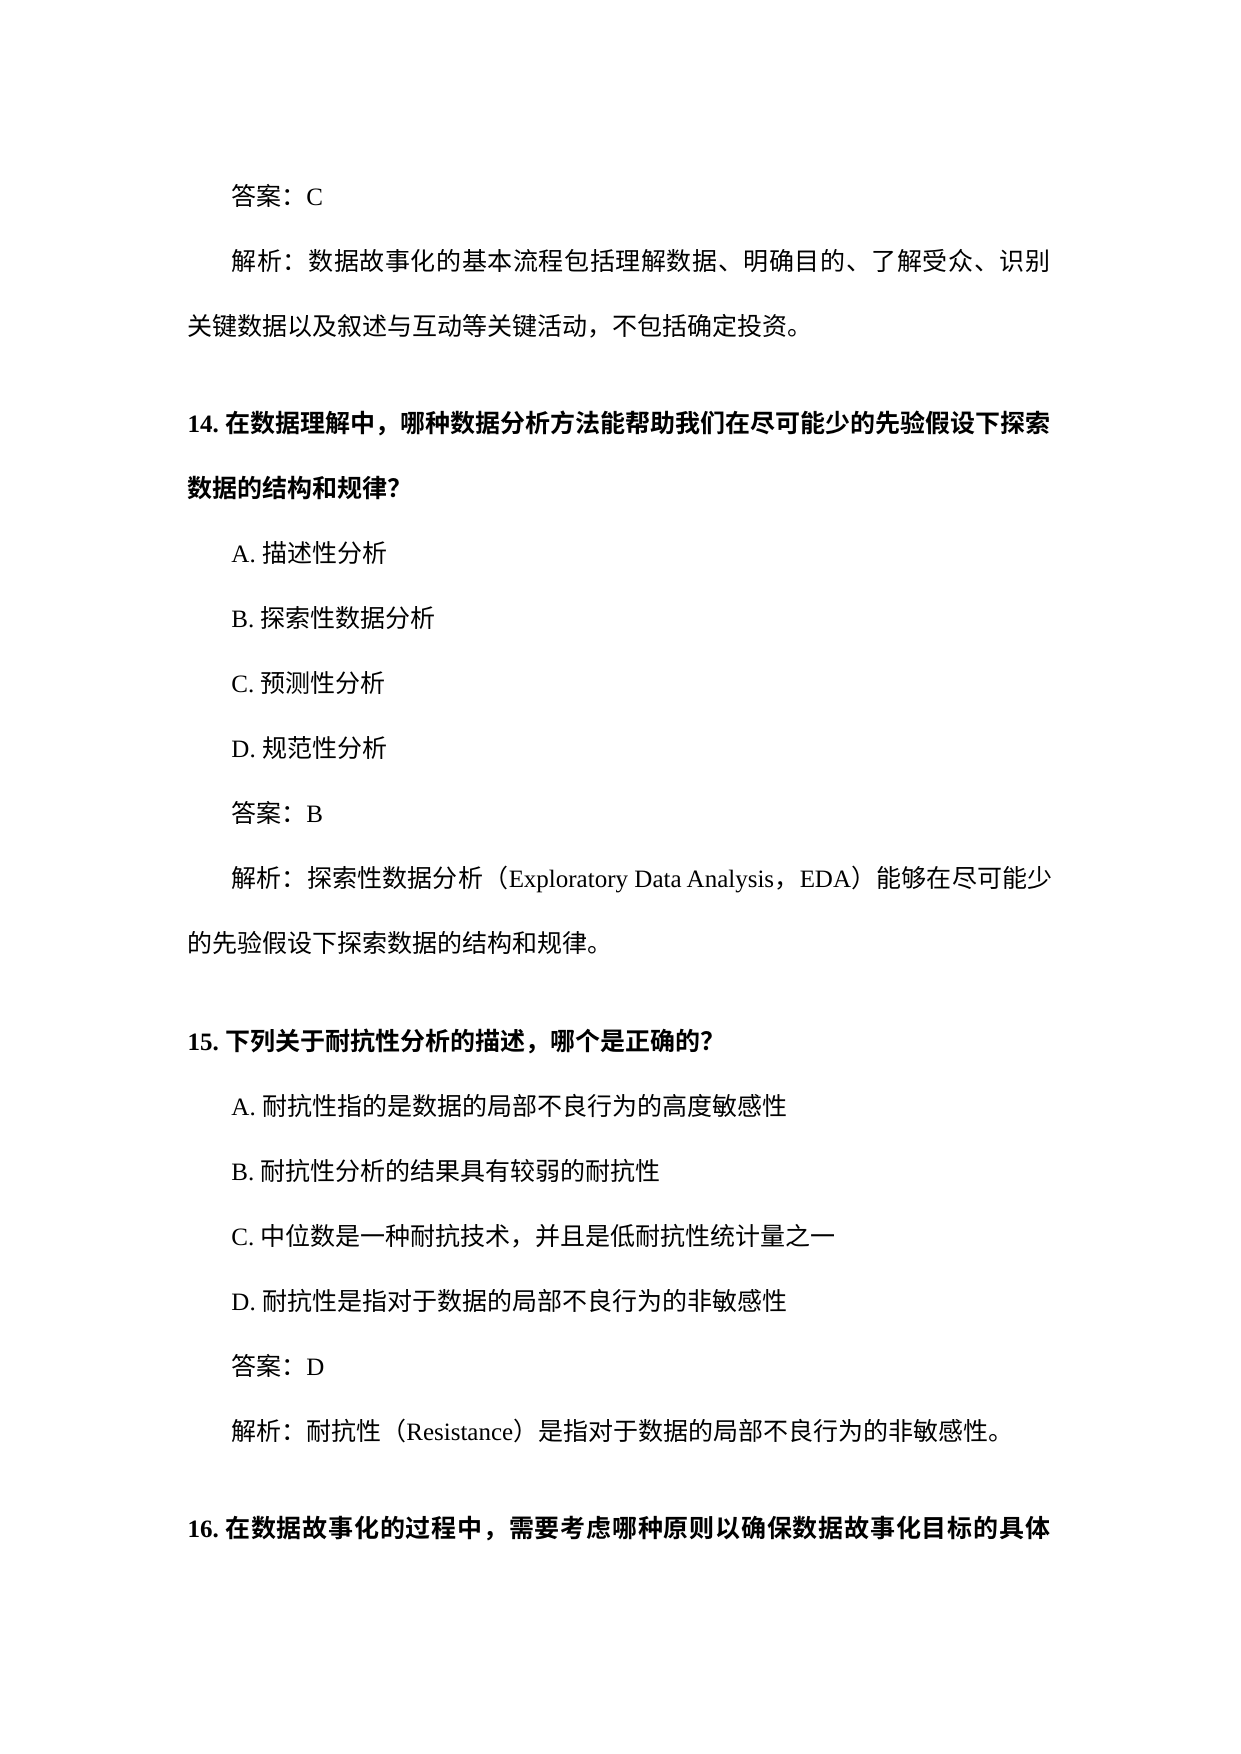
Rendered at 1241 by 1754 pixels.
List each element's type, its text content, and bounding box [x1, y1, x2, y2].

list 下列关于耐抗性分析的描述，哪个是正确的？ [187, 1007, 1053, 1072]
list 在数据理解中，哪种数据分析方法能帮助我们在尽可能少的先验假设下探索数据的结构和规律？ [187, 389, 1053, 519]
text 解析：探索性数据分析（Exploratory Data Analysis，EDA）能够在尽可能少的先验假设下探索数据的结构和规律。 [187, 844, 1053, 974]
text A. 耐抗性指的是数据的局部不良行为的高度敏感性 [187, 1072, 1053, 1137]
text D. 耐抗性是指对于数据的局部不良行为的非敏感性 [187, 1267, 1053, 1332]
text C. 中位数是一种耐抗技术，并且是低耐抗性统计量之一 [187, 1202, 1053, 1267]
text 答案：D [187, 1332, 1053, 1397]
text 答案：B [187, 779, 1053, 844]
text C. 预测性分析 [187, 649, 1053, 714]
text 答案：C [187, 162, 1053, 227]
text D. 规范性分析 [187, 714, 1053, 779]
text 解析：数据故事化的基本流程包括理解数据、明确目的、了解受众、识别关键数据以及叙述与互动等关键活动，不包括确定投资。 [187, 227, 1053, 357]
text 解析：耐抗性（Resistance）是指对于数据的局部不良行为的非敏感性。 [187, 1397, 1053, 1462]
text A. 描述性分析 [187, 519, 1053, 584]
text B. 耐抗性分析的结果具有较弱的耐抗性 [187, 1137, 1053, 1202]
text B. 探索性数据分析 [187, 584, 1053, 649]
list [187, 1494, 1053, 1559]
